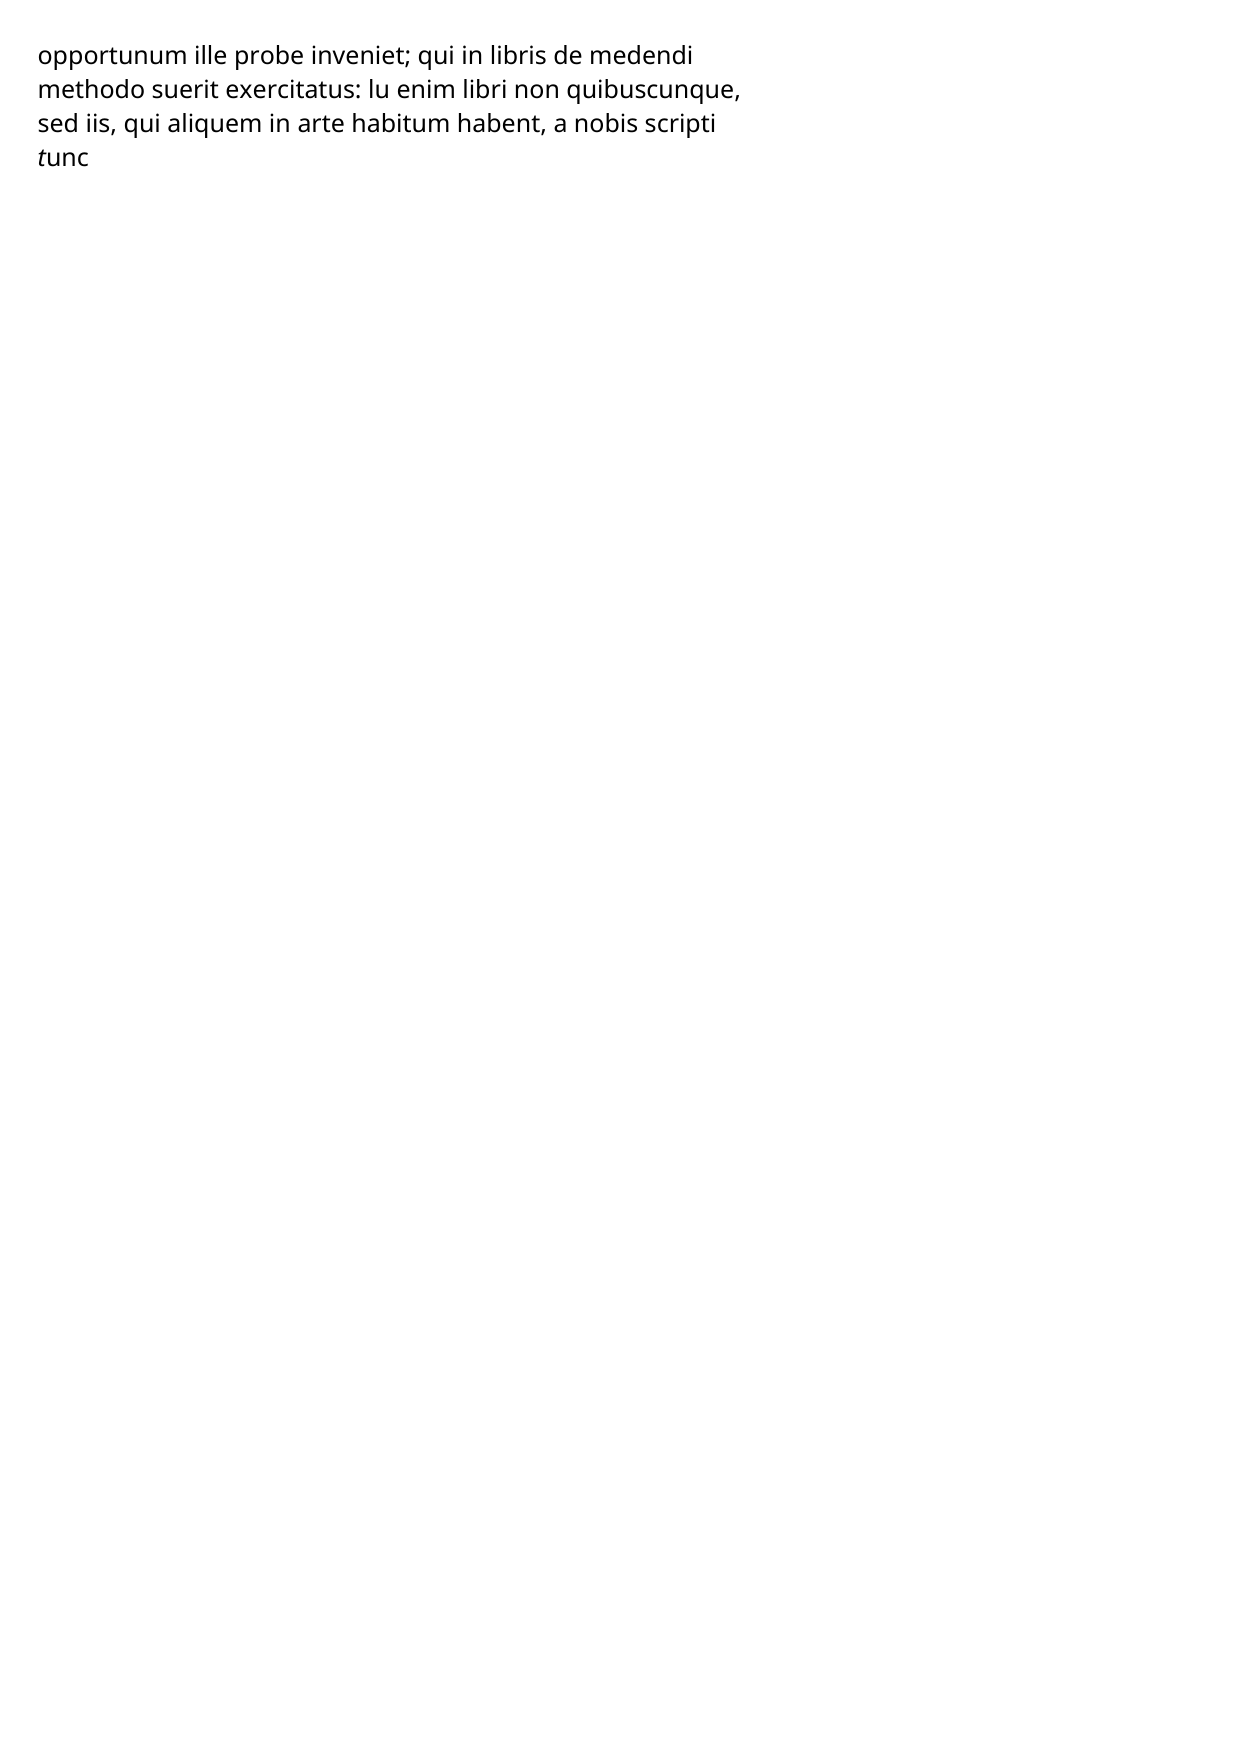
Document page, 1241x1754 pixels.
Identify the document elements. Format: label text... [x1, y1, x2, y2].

text opportunum ille probe inveniet; qui in libris de medendi methodo suerit exercitatus: lu enim libri non quibuscunque, sed iis, qui aliquem in arte habitum habent, a nobis scripti tunc [37, 37, 1203, 174]
